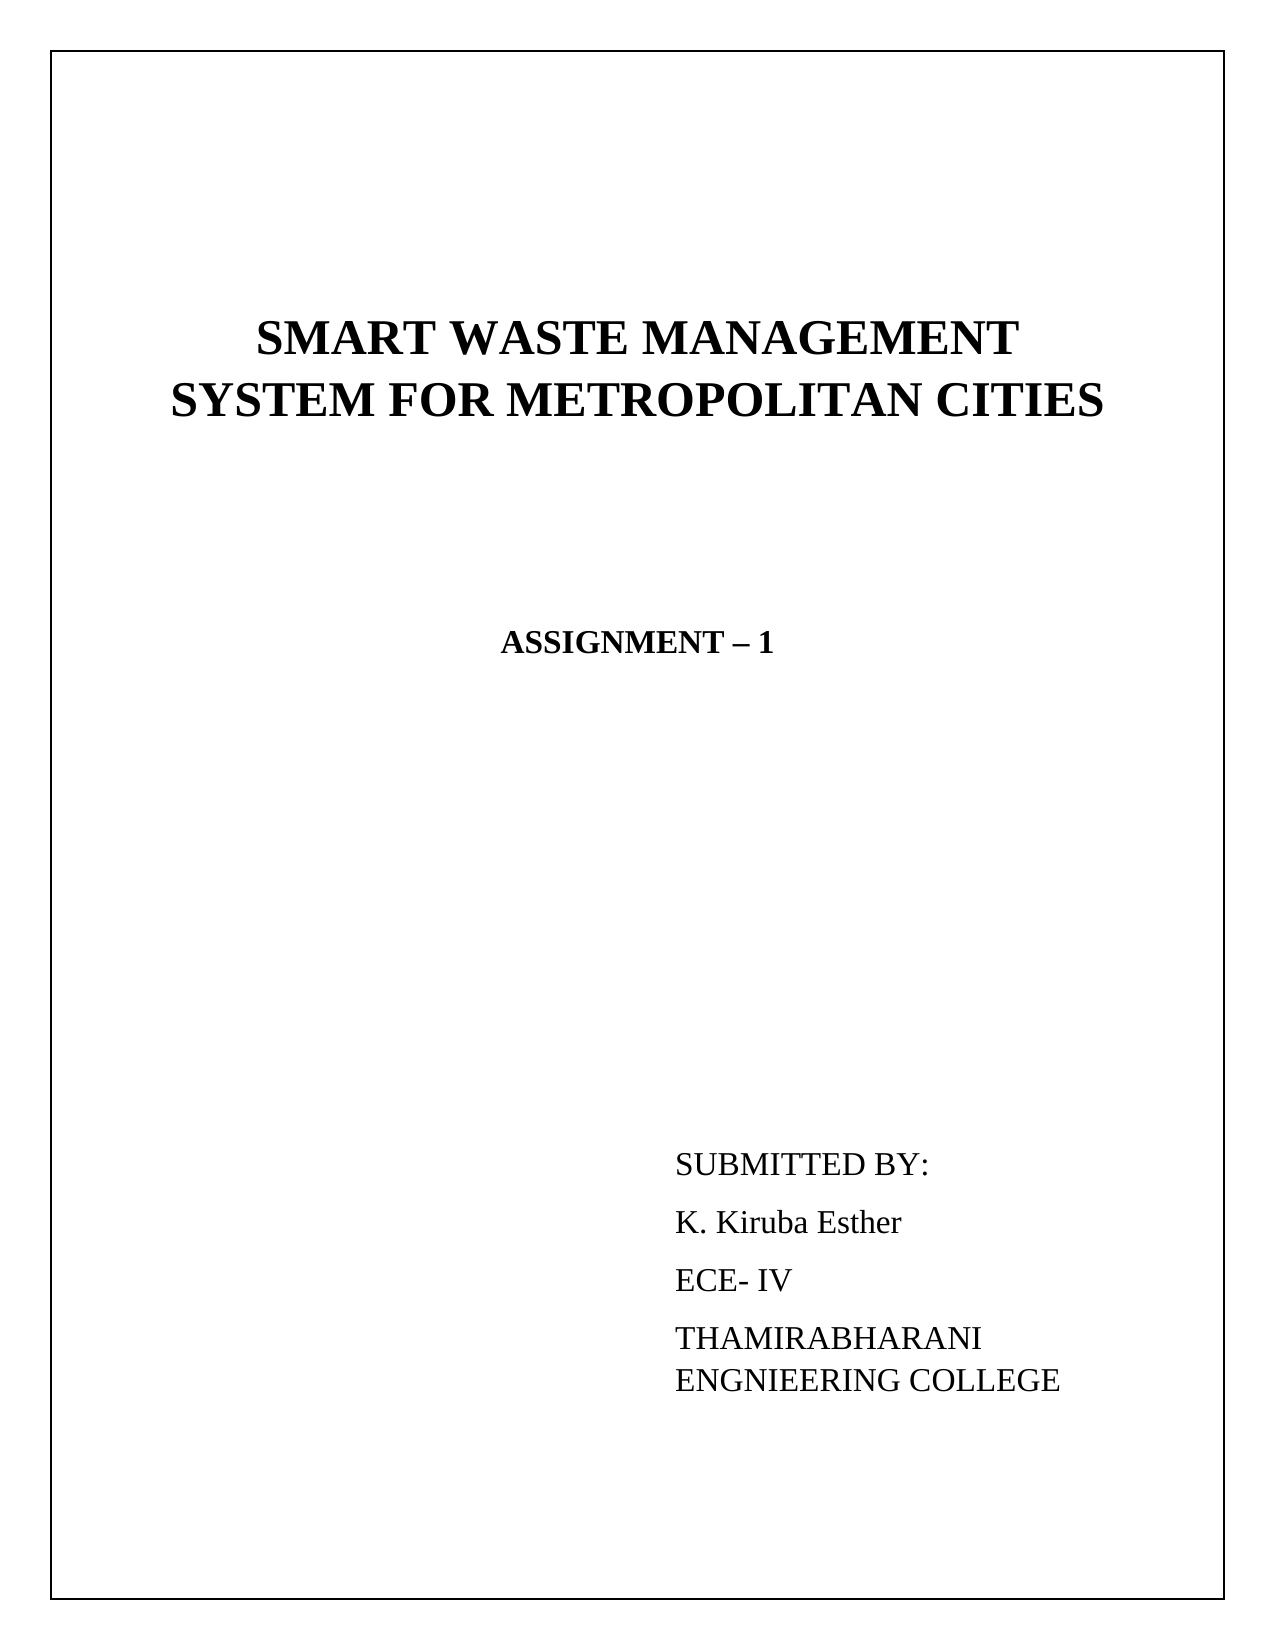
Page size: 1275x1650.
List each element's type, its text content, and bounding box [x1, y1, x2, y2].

text SUBMITTED BY: [600, 1144, 1125, 1183]
text ECE- IV [600, 1261, 1125, 1299]
text THAMIRABHARANI ENGNIEERING COLLEGE [675, 1319, 1125, 1398]
text K. Kiruba Esther [600, 1203, 1125, 1241]
text SMART WASTE MANAGEMENT SYSTEM FOR METROPOLITAN CITIES [150, 307, 1125, 427]
text ASSIGNMENT – 1 [150, 622, 1125, 661]
